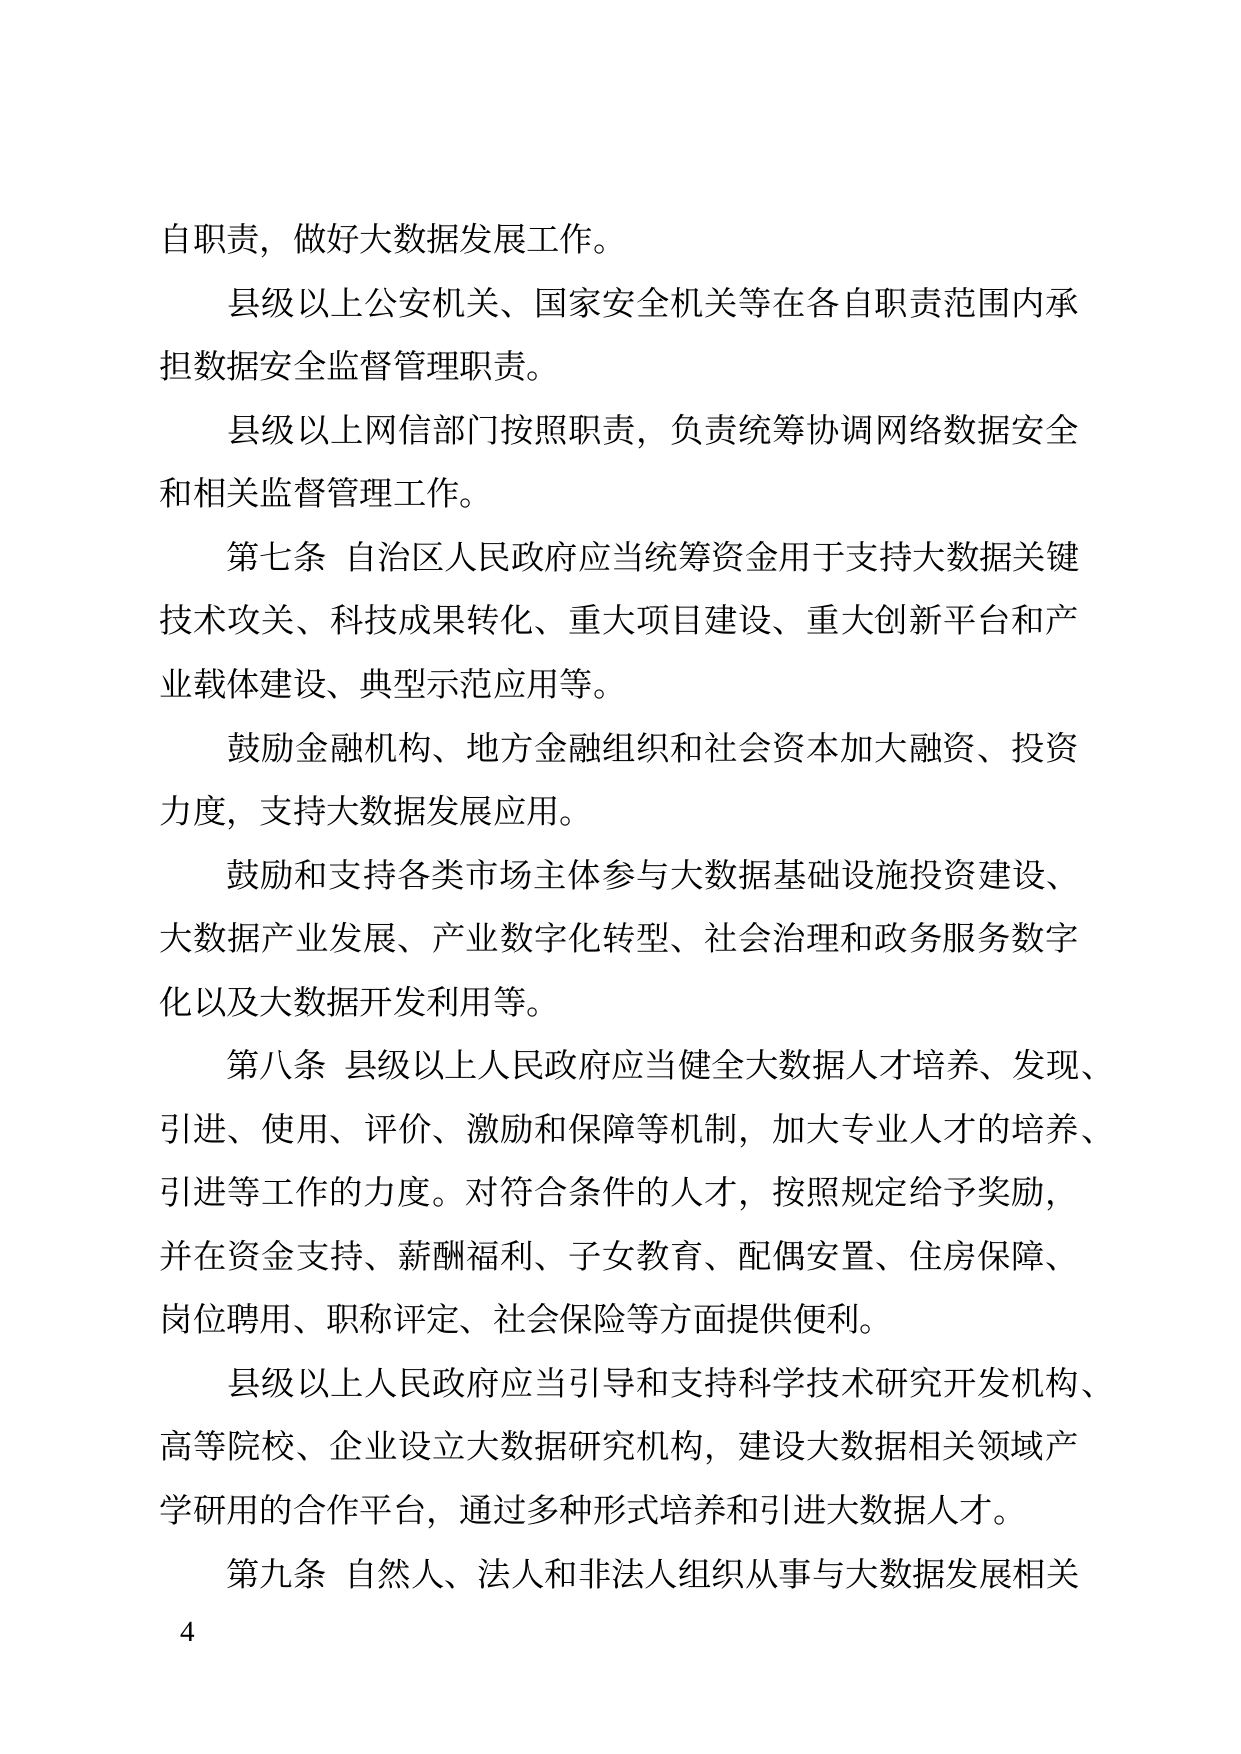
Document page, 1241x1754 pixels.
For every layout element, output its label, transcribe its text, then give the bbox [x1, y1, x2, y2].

text 鼓励和支持各类市场主体参与大数据基础设施投资建设、大数据产业发展、产业数字化转型、社会治理和政务服务数字化以及大数据开发利用等。 [159, 836, 1081, 1027]
text 县级以上人民政府应当引导和支持科学技术研究开发机构、高等院校、企业设立大数据研究机构，建设大数据相关领域产学研用的合作平台，通过多种形式培养和引进大数据人才。 [159, 1344, 1081, 1535]
text 县级以上公安机关、国家安全机关等在各自职责范围内承担数据安全监督管理职责。 [159, 264, 1081, 391]
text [159, 201, 1081, 264]
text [159, 1535, 1081, 1599]
text 县级以上网信部门按照职责，负责统筹协调网络数据安全和相关监督管理工作。 [159, 391, 1081, 518]
text 第七条 自治区人民政府应当统筹资金用于支持大数据关键技术攻关、科技成果转化、重大项目建设、重大创新平台和产业载体建设、典型示范应用等。 [159, 518, 1081, 709]
text 鼓励金融机构、地方金融组织和社会资本加大融资、投资力度，支持大数据发展应用。 [159, 709, 1081, 836]
text 第八条 县级以上人民政府应当健全大数据人才培养、发现、引进、使用、评价、激励和保障等机制，加大专业人才的培养、引进等工作的力度。对符合条件的人才，按照规定给予奖励，并在资金支持、薪酬福利、子女教育、配偶安置、住房保障、岗位聘用、职称评定、社会保险等方面提供便利。 [159, 1027, 1081, 1344]
